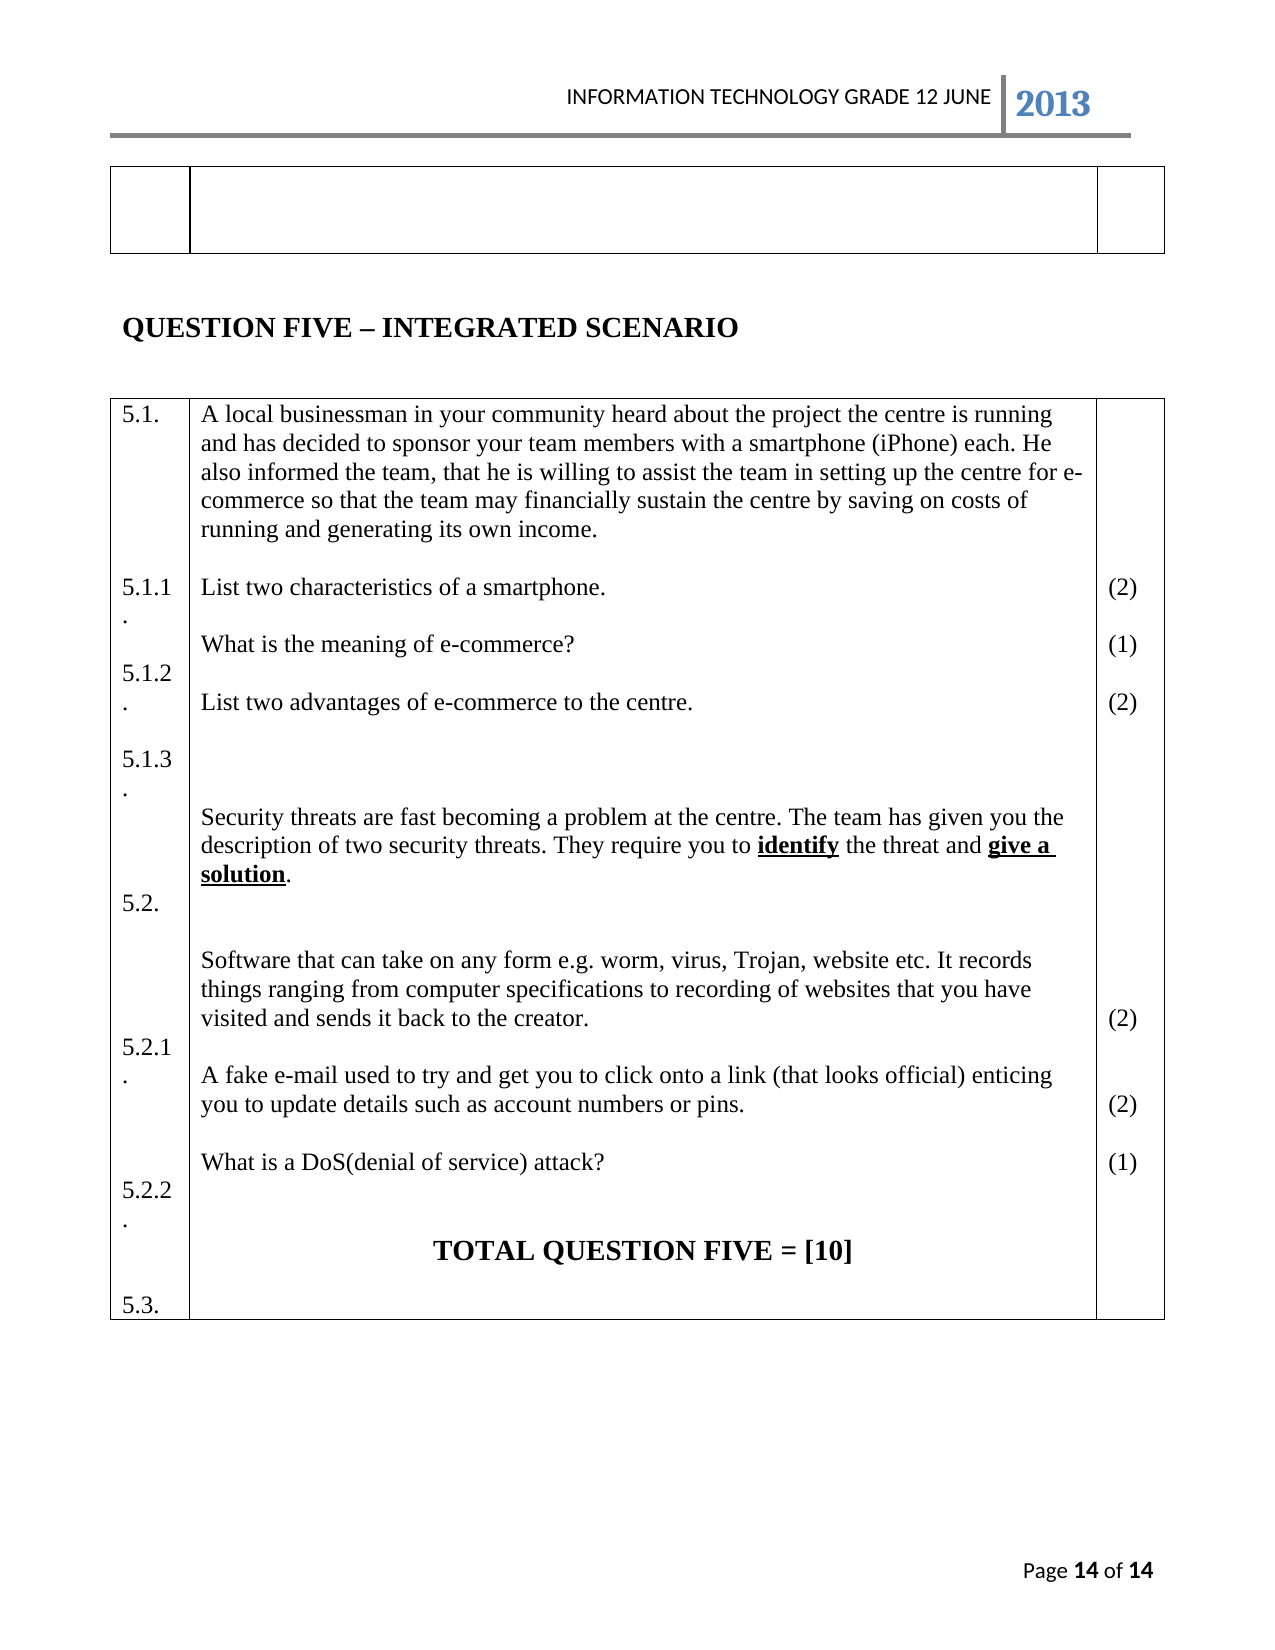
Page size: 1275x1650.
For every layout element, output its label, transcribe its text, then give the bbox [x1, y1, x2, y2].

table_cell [111, 167, 189, 253]
text QUESTION FIVE – INTEGRATED SCENARIO [122, 310, 1153, 343]
table_header 5.1. 5.1.1. 5.1.2. 5.1.3. 5.2. 5.2.1. 5.2.2. 5.3. [111, 399, 189, 1319]
table_header A local businessman in your community heard about the project the centre is running and has decided to sponsor your team members with a smartphone (iPhone) each. He also informed the team, that he is willing to assist the team in setting up the centre for e-commerce so that the team may financially sustain the centre by saving on costs of running and generating its own income. List two characteristics of a smartphone. What is the meaning of e-commerce? List two advantages of e-commerce to the centre. Security threats are fast becoming a problem at the centre. The team has given you the description of two security threats. They require you to identify the threat and give a solution. Software that can take on any form e.g. worm, virus, Trojan, website etc. It records things ranging from computer specifications to recording of websites that you have visited and sends it back to the creator. A fake e-mail used to try and get you to click onto a link (that looks official) enticing you to update details such as account numbers or pins. What is a DoS(denial of service) attack? TOTAL QUESTION FIVE = [10] [190, 399, 1096, 1319]
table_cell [191, 167, 1097, 253]
table_header (2) (1) (2) (2) (2) (1) [1097, 399, 1164, 1319]
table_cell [1098, 167, 1164, 253]
